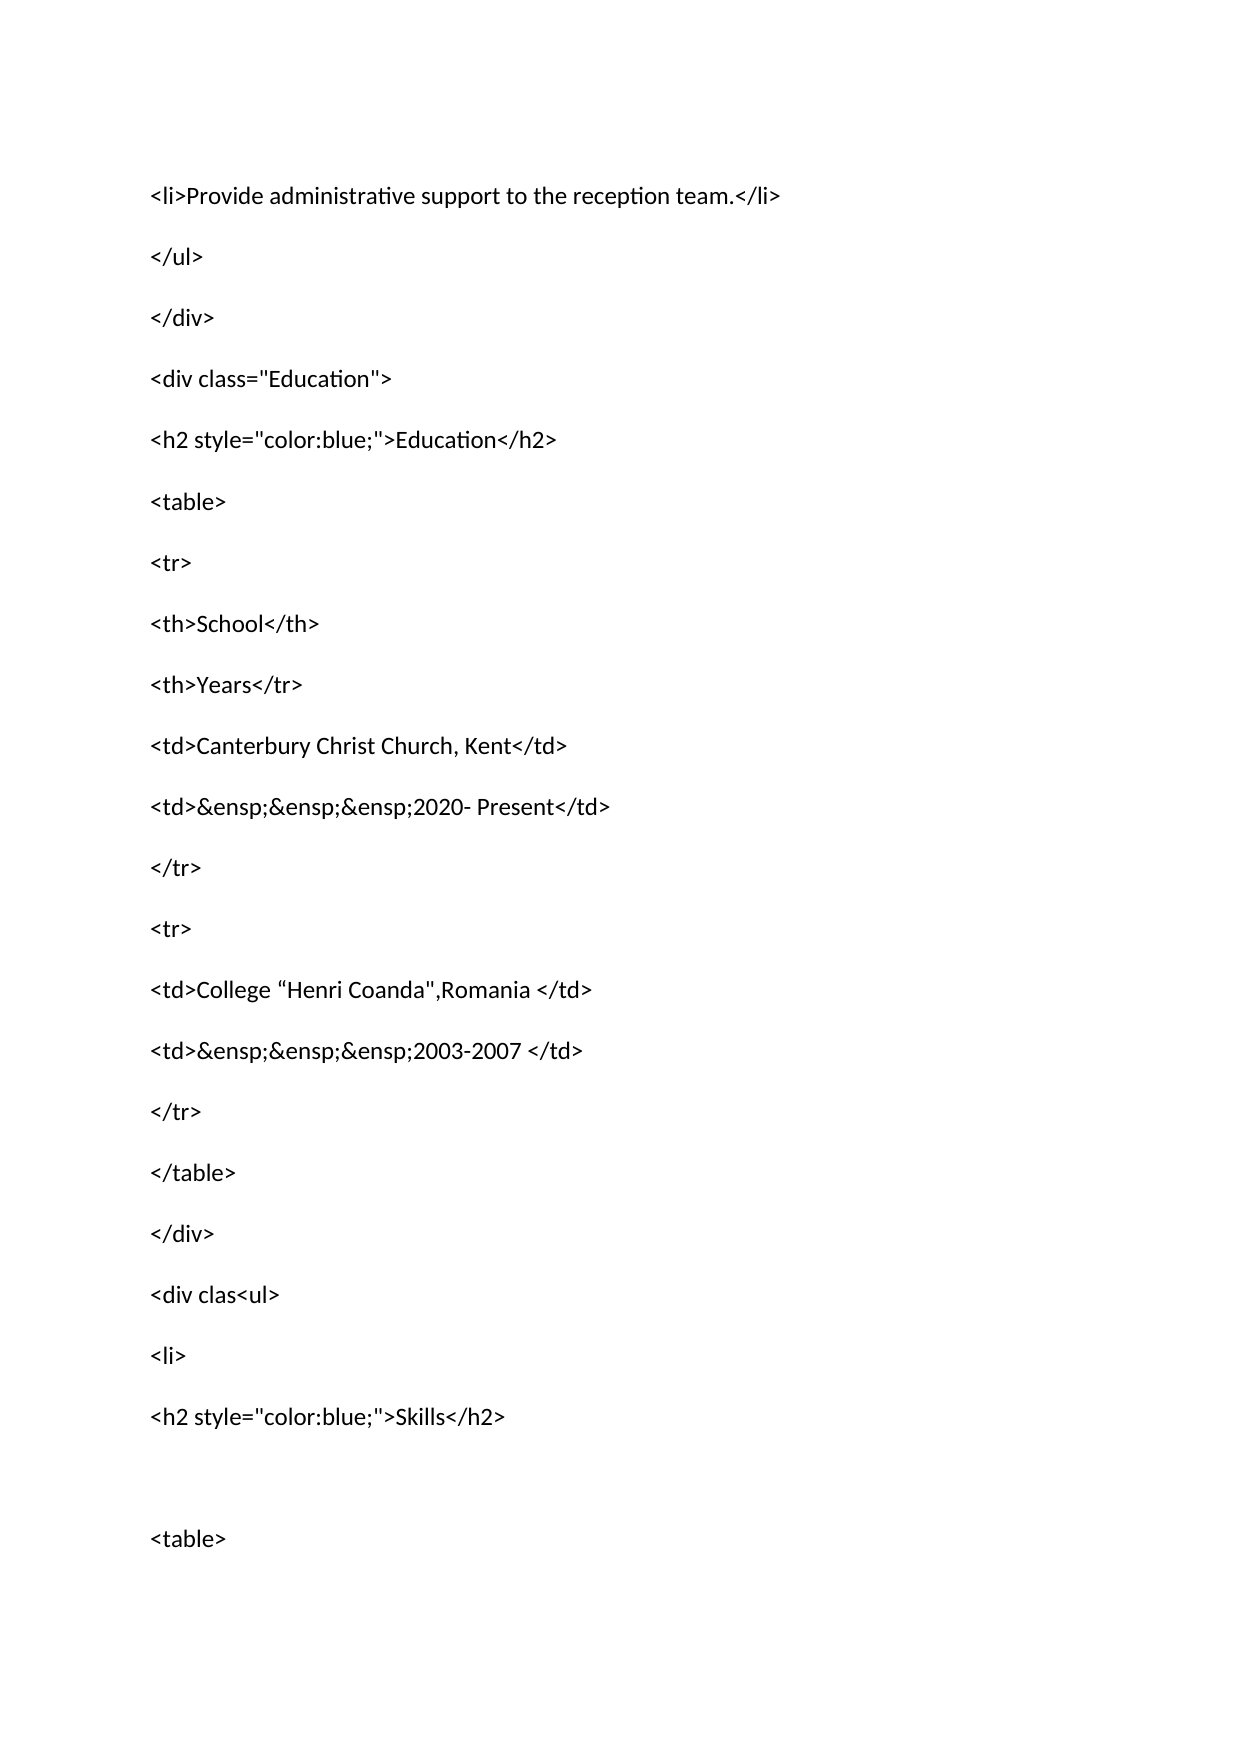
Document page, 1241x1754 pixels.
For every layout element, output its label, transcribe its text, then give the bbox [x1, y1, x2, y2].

text </tr> [150, 1096, 1090, 1127]
text <td>&ensp;&ensp;&ensp;2020- Present</td> [150, 791, 1090, 821]
text <li> [150, 1340, 1090, 1371]
text <tr> [150, 913, 1090, 943]
text <td>&ensp;&ensp;&ensp;2003-2007 </td> [150, 1035, 1090, 1066]
text <h2 style="color:blue;">Skills</h2> [150, 1401, 1090, 1432]
text <h2 style="color:blue;">Education</h2> [150, 425, 1090, 455]
text <th>School</th> [150, 608, 1090, 638]
text <div clas<ul> [150, 1279, 1090, 1310]
text <tr> [150, 547, 1090, 577]
text </div> [150, 1218, 1090, 1249]
text </table> [150, 1157, 1090, 1188]
text <td>Canterbury Christ Church, Kent</td> [150, 730, 1090, 760]
text <li>Provide administrative support to the reception team.</li> [150, 181, 1090, 211]
text <div class="Education"> [150, 364, 1090, 394]
text <th>Years</tr> [150, 669, 1090, 699]
text <table> [150, 1523, 1090, 1554]
text <td>College “Henri Coanda",Romania </td> [150, 974, 1090, 1004]
text </div> [150, 303, 1090, 333]
text </ul> [150, 242, 1090, 272]
text </tr> [150, 852, 1090, 882]
text <table> [150, 486, 1090, 516]
